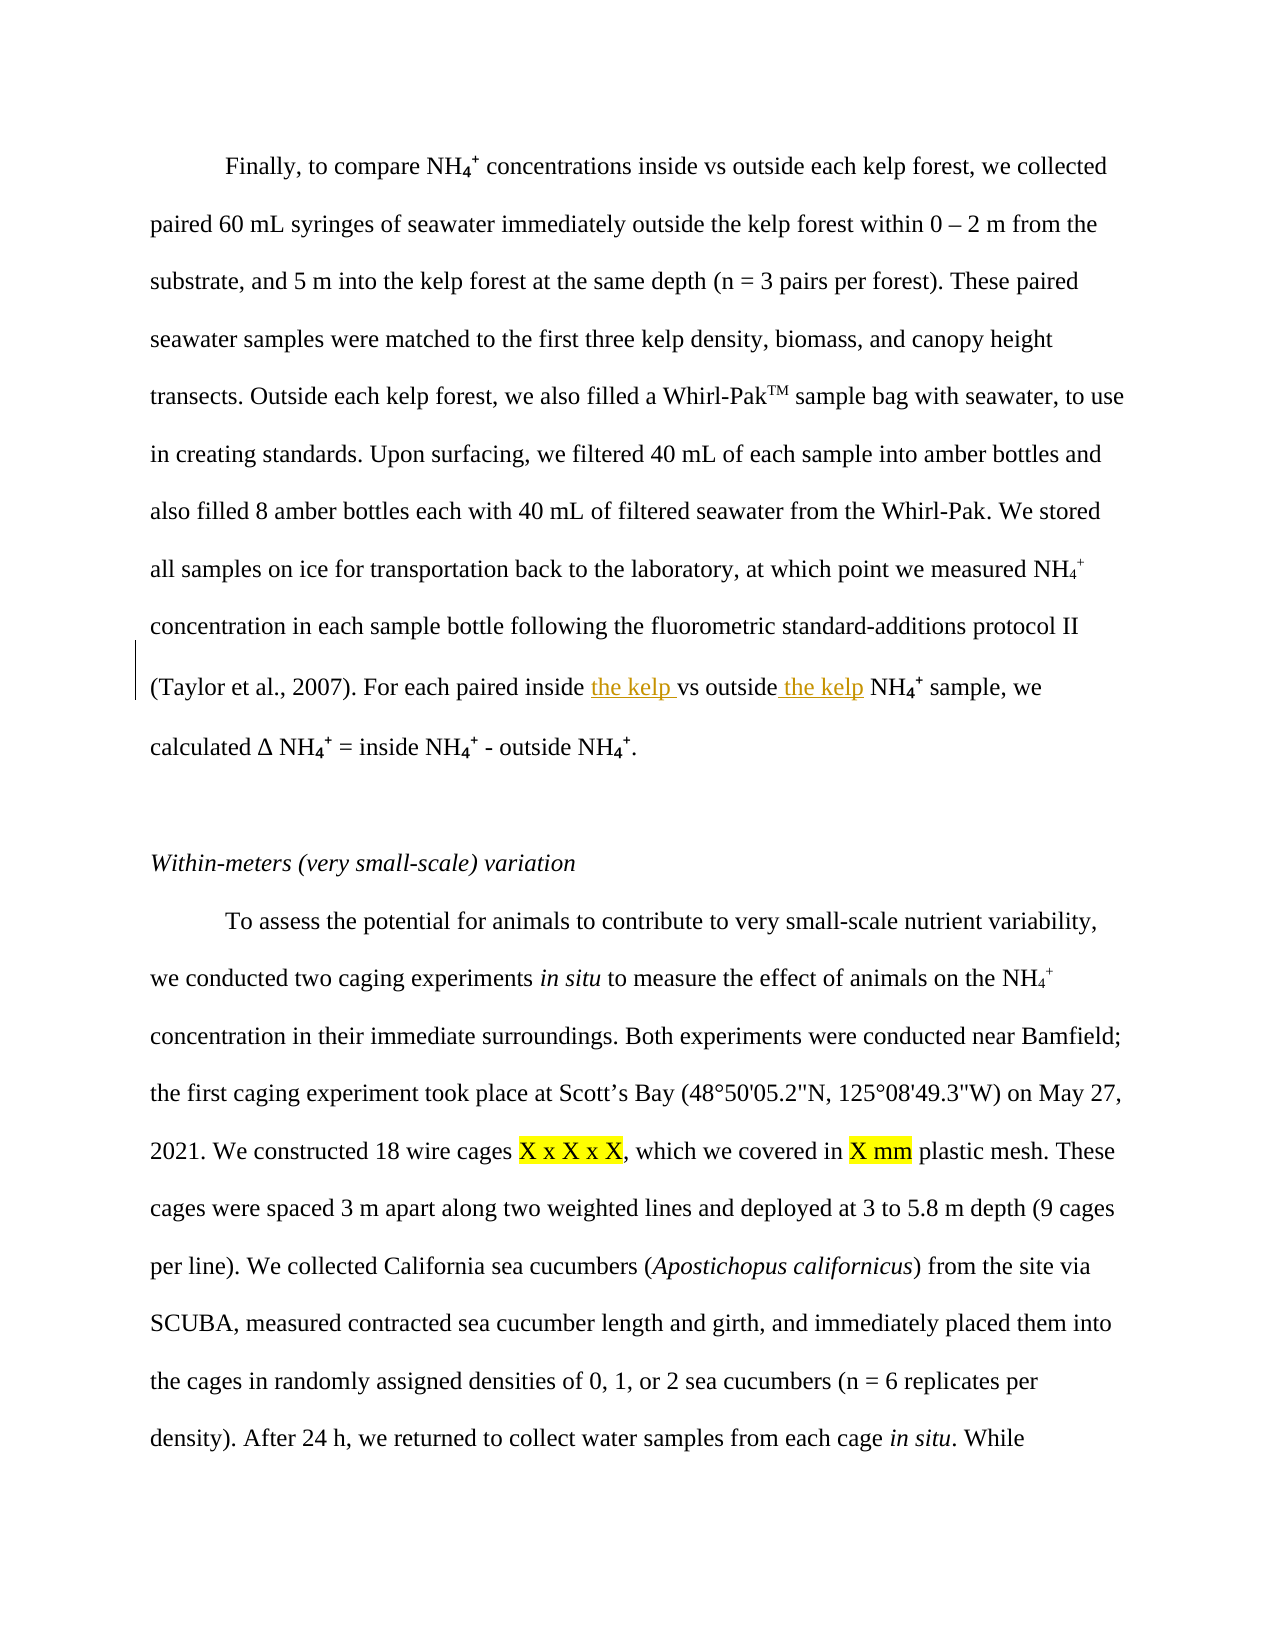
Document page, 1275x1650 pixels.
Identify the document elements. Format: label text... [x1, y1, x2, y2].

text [150, 906, 1125, 1452]
text Within-meters (very small-scale) variation [150, 848, 1125, 877]
text Finally, to compare NH₄⁺ concentrations inside vs outside each kelp forest, we collected paired 60 mL syringes of seawater immediately outside the kelp forest within 0 – 2 m from the substrate, and 5 m into the kelp forest at the same depth (n = 3 pairs per forest). These paired seawater samples were matched to the first three kelp density, biomass, and canopy height transects. Outside each kelp forest, we also filled a Whirl-PakTM sample bag with seawater, to use in creating standards. Upon surfacing, we filtered 40 mL of each sample into amber bottles and also filled 8 amber bottles each with 40 mL of filtered seawater from the Whirl-Pak. We stored all samples on ice for transportation back to the laboratory, at which point we measured NH4+ concentration in each sample bottle following the fluorometric standard-additions protocol II (Taylor et al., 2007). For each paired inside vs outside NH₄⁺ sample, we calculated ∆ NH₄⁺ = inside NH₄⁺ - outside NH₄⁺. [150, 150, 1125, 761]
